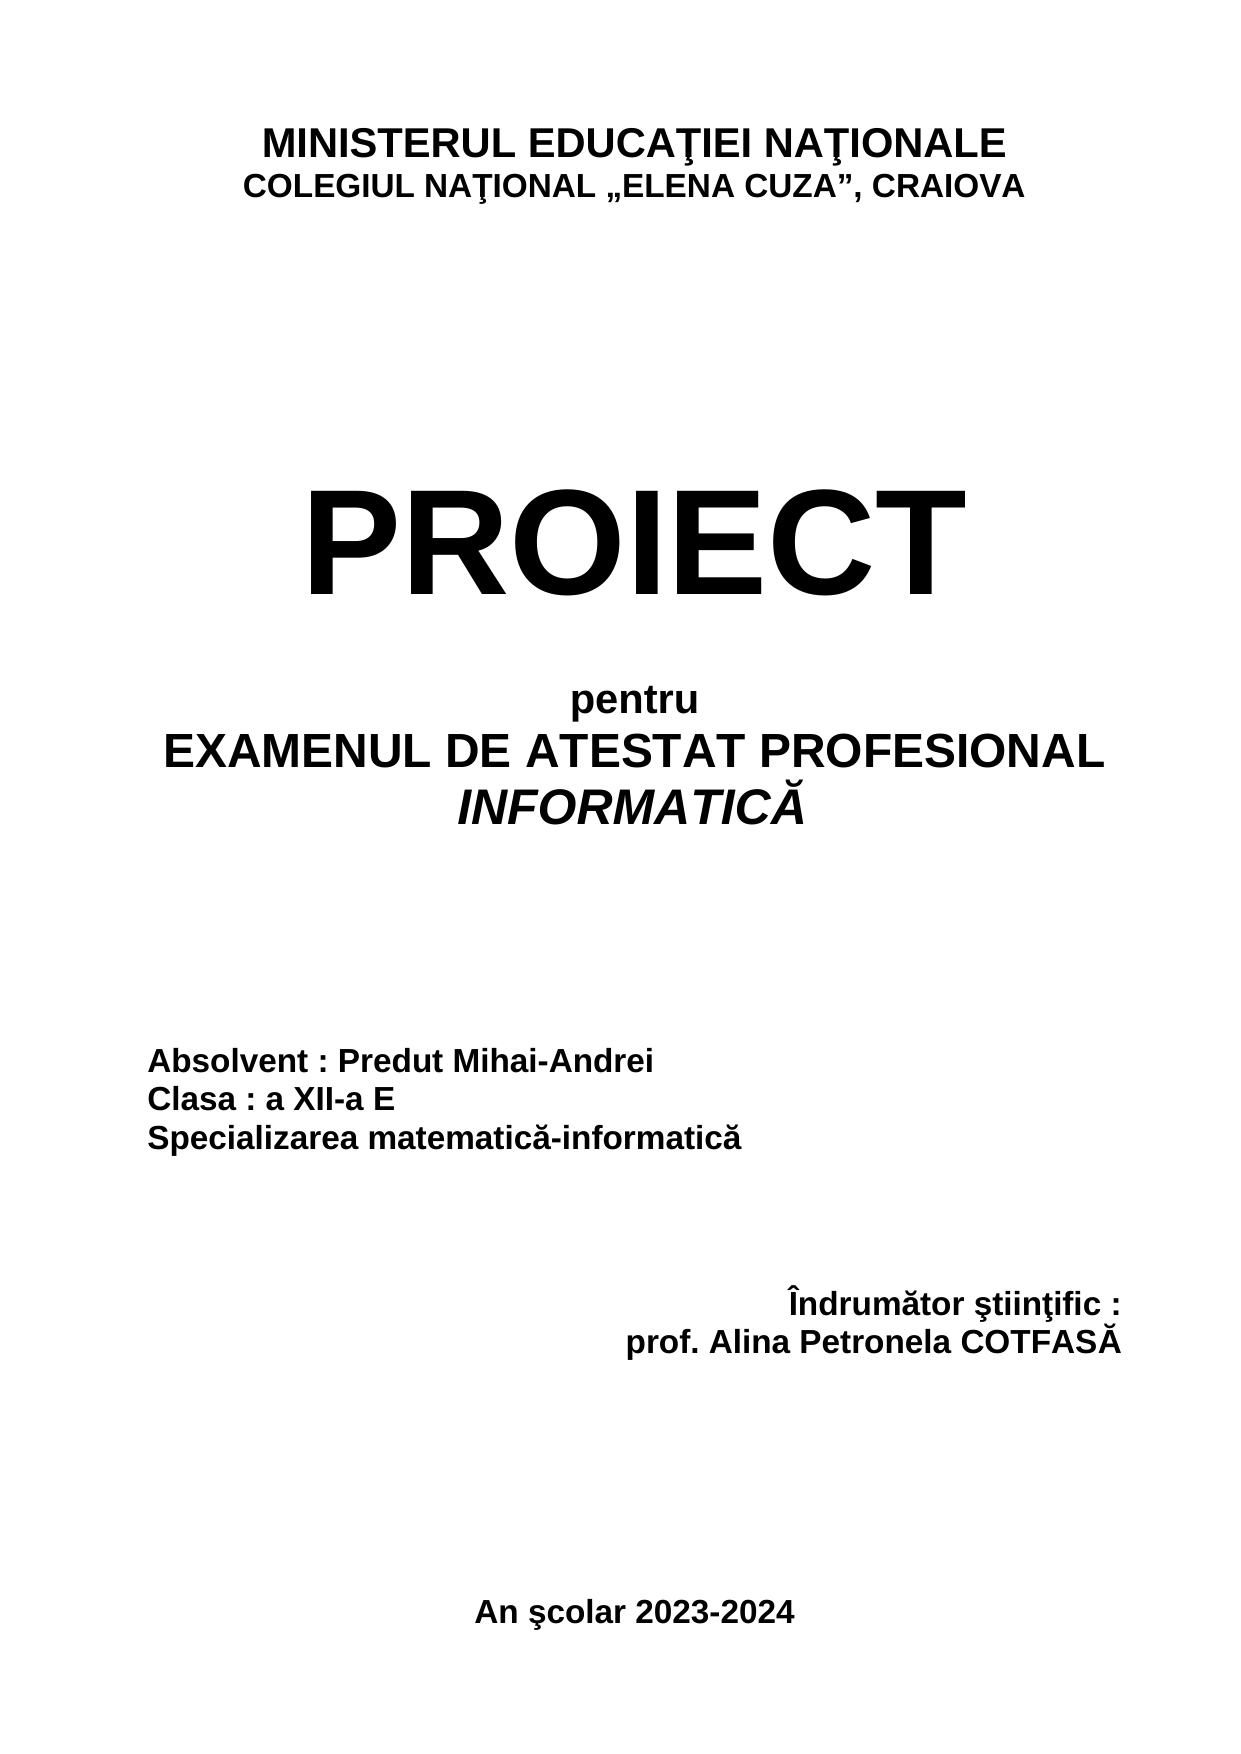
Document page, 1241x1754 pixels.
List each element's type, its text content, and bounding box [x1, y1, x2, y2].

text An şcolar 2023-2024 [147, 1592, 1122, 1630]
text prof. Alina Petronela COTFASĂ [147, 1323, 1122, 1361]
text Clasa : a XII-a E [147, 1079, 1122, 1118]
text COLEGIUL NAŢIONAL „ELENA CUZA”, CRAIOVA [147, 166, 1122, 205]
text Îndrumător ştiinţific : [147, 1284, 1122, 1323]
text pentru [147, 674, 1122, 722]
text INFORMATICĂ [147, 777, 1122, 835]
text MINISTERUL EDUCAŢIEI NAŢIONALE [147, 118, 1122, 166]
text EXAMENUL DE ATESTAT PROFESIONAL [147, 722, 1122, 777]
text Specializarea matematică-informatică [147, 1118, 1122, 1156]
text Absolvent : Predut Mihai-Andrei [147, 1041, 1122, 1079]
text PROIECT [147, 454, 1122, 627]
